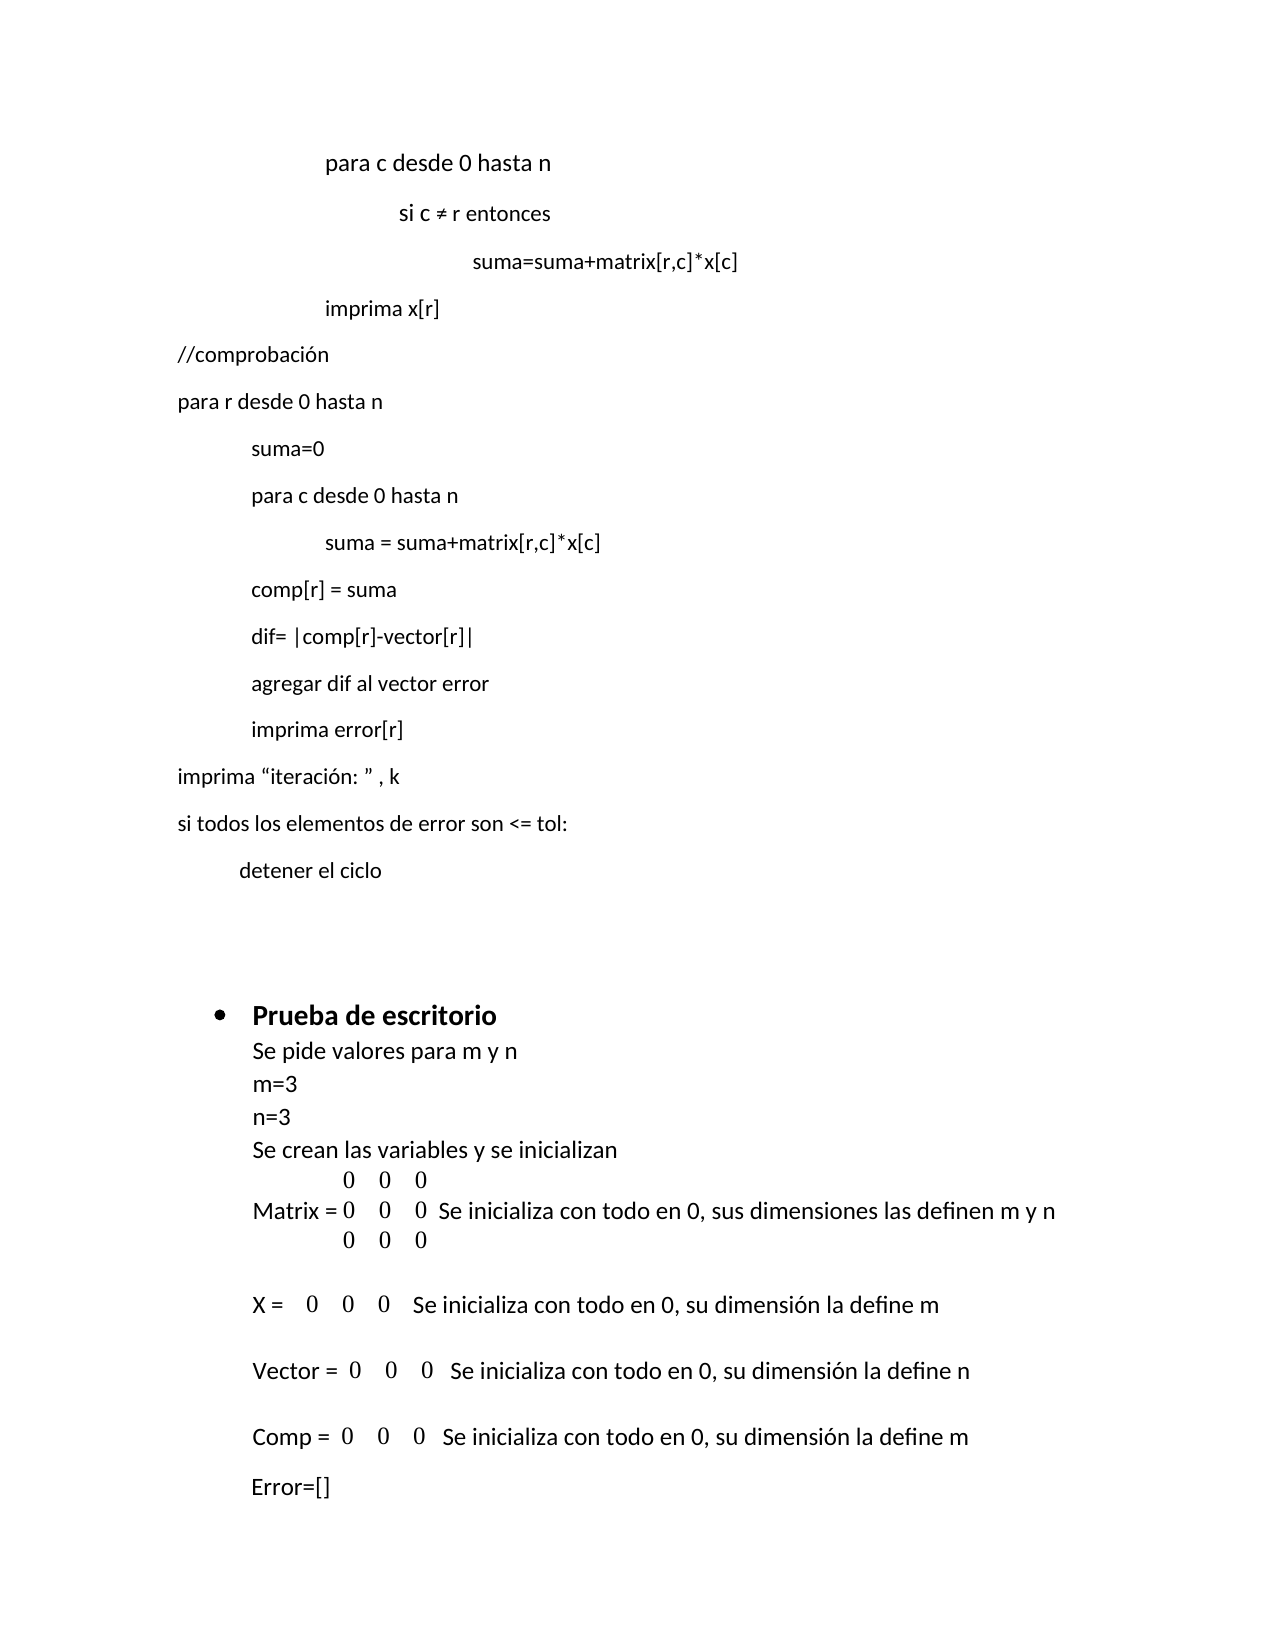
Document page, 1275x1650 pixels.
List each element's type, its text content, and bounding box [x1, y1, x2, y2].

list X = Se inicializa con todo en 0, su dimensión la define m [252, 1289, 1098, 1320]
text //comprobación [177, 341, 1098, 368]
text si c ≠ r entonces [177, 197, 1098, 228]
text para c desde 0 hasta n [177, 481, 1098, 509]
text para r desde 0 hasta n [177, 387, 1098, 415]
text imprima x[r] [177, 294, 1098, 322]
text si todos los elementos de error son <= tol: [177, 809, 1098, 837]
text imprima error[r] [177, 716, 1098, 743]
list Comp = Se inicializa con todo en 0, su dimensión la define m [252, 1421, 1098, 1452]
list n=3 [252, 1101, 1098, 1132]
text Error=[] [177, 1471, 1098, 1501]
text para c desde 0 hasta n [177, 148, 1098, 178]
list Vector = Se inicializa con todo en 0, su dimensión la define n [252, 1355, 1098, 1386]
list Se crean las variables y se inicializan [252, 1134, 1098, 1164]
text dif= |comp[r]-vector[r]| [177, 622, 1098, 650]
text suma = suma+matrix[r,c]*x[c] [177, 528, 1098, 556]
text comp[r] = suma [177, 575, 1098, 603]
text detener el ciclo [177, 856, 1098, 884]
list Prueba de escritorio [215, 997, 1098, 1032]
list Se pide valores para m y n [252, 1035, 1098, 1066]
text suma=suma+matrix[r,c]*x[c] [177, 247, 1098, 275]
text suma=0 [177, 434, 1098, 462]
list m=3 [252, 1068, 1098, 1099]
list Matrix = Se inicializa con todo en 0, sus dimensiones las definen m y n [252, 1167, 1098, 1254]
text imprima “iteración: ” , k [177, 762, 1098, 790]
text agregar dif al vector error [177, 669, 1098, 697]
